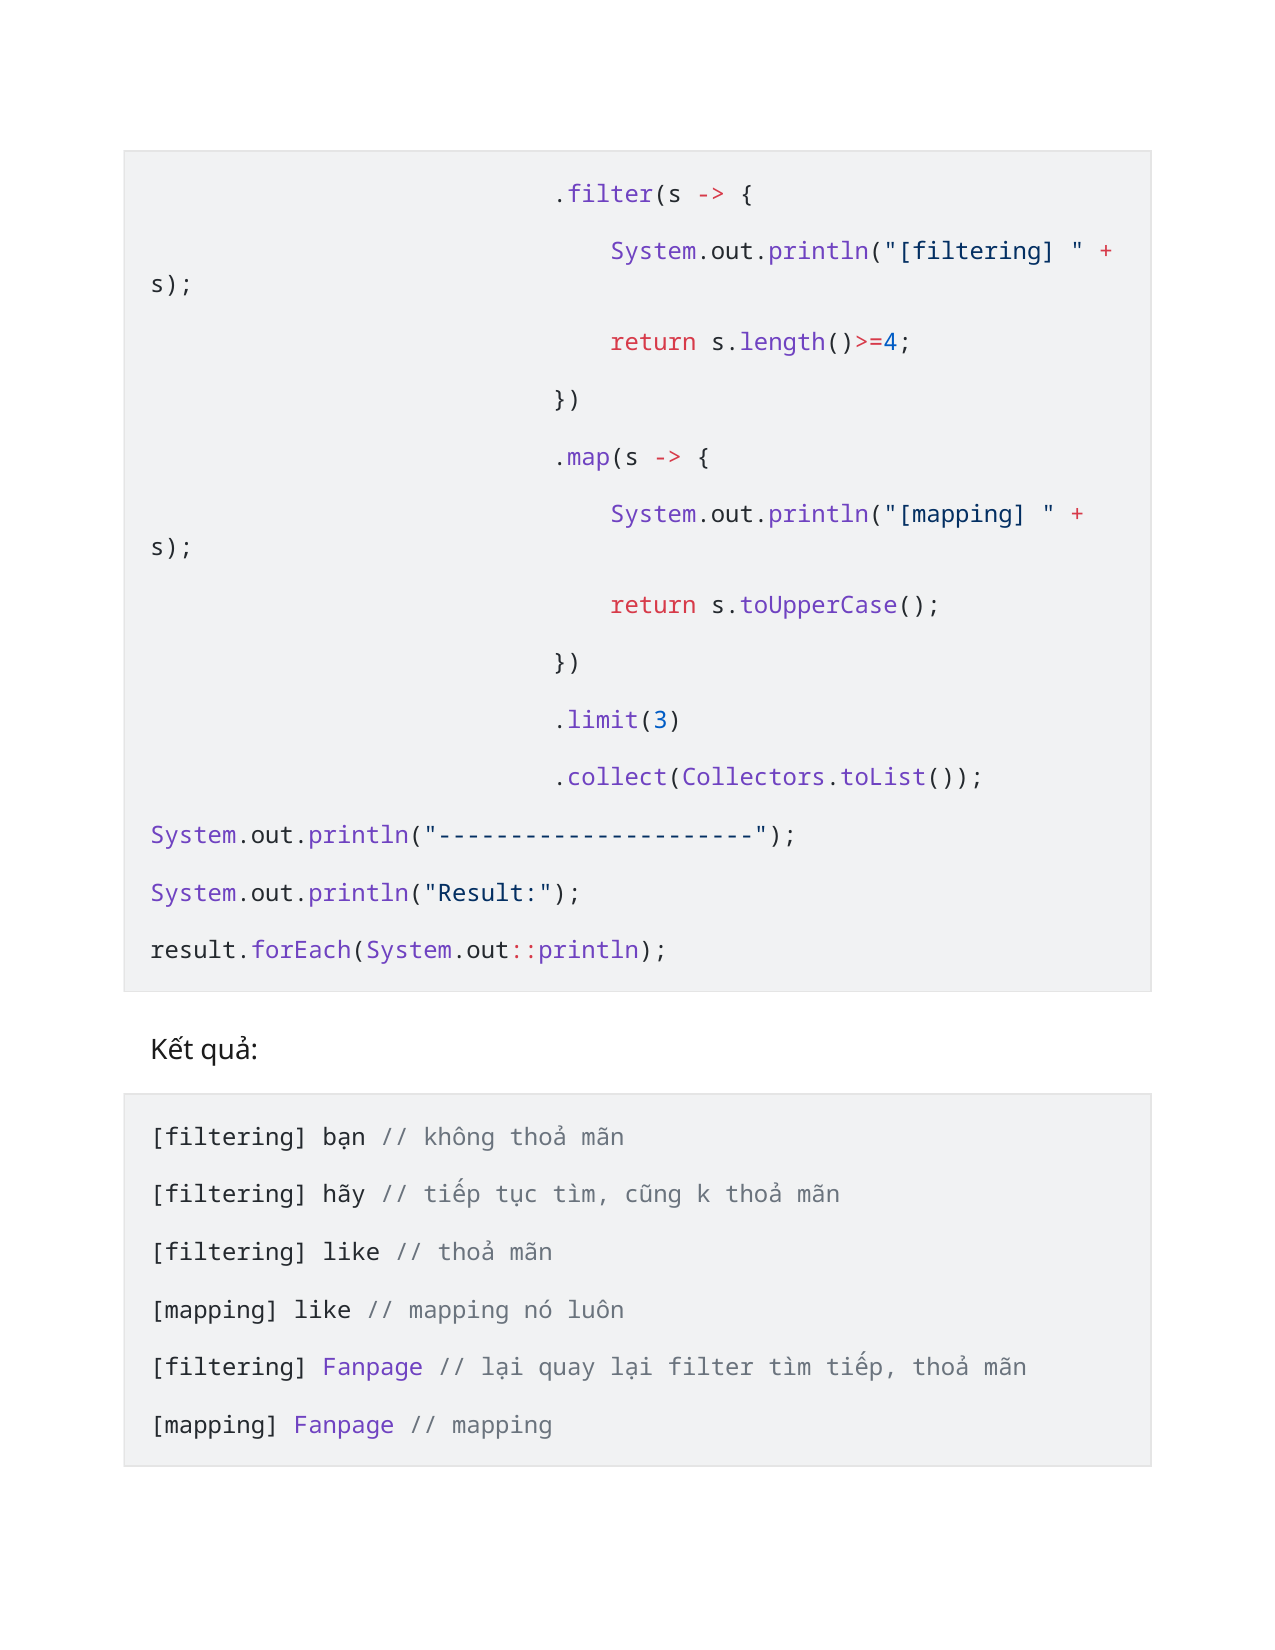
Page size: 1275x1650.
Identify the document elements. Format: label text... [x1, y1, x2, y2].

text .map(s -> { [125, 413, 1150, 471]
text [mapping] like // mapping nó luôn [125, 1266, 1150, 1323]
text [filtering] hãy // tiếp tục tìm, cũng k thoả mãn [125, 1151, 1150, 1208]
text [mapping] Fanpage // mapping [125, 1381, 1150, 1465]
text }) [125, 618, 1150, 676]
text .collect(Collectors.toList()); [125, 734, 1150, 791]
text System.out.println("[filtering] " + s); [125, 208, 1150, 298]
text return s.toUpperCase(); [125, 561, 1150, 618]
text [filtering] Fanpage // lại quay lại filter tìm tiếp, thoả mãn [125, 1323, 1150, 1381]
text System.out.println("[mapping] " + s); [125, 471, 1150, 561]
text .filter(s -> { [125, 152, 1150, 208]
text Kết quả: [150, 1030, 1125, 1068]
text result.forEach(System.out::println); [125, 906, 1150, 991]
text }) [125, 355, 1150, 413]
text [filtering] like // thoả mãn [125, 1208, 1150, 1266]
text return s.length()>=4; [125, 298, 1150, 355]
text System.out.println("----------------------"); [125, 791, 1150, 849]
text .limit(3) [125, 676, 1150, 734]
text System.out.println("Result:"); [125, 849, 1150, 906]
text [filtering] bạn // không thoả mãn [125, 1095, 1150, 1151]
